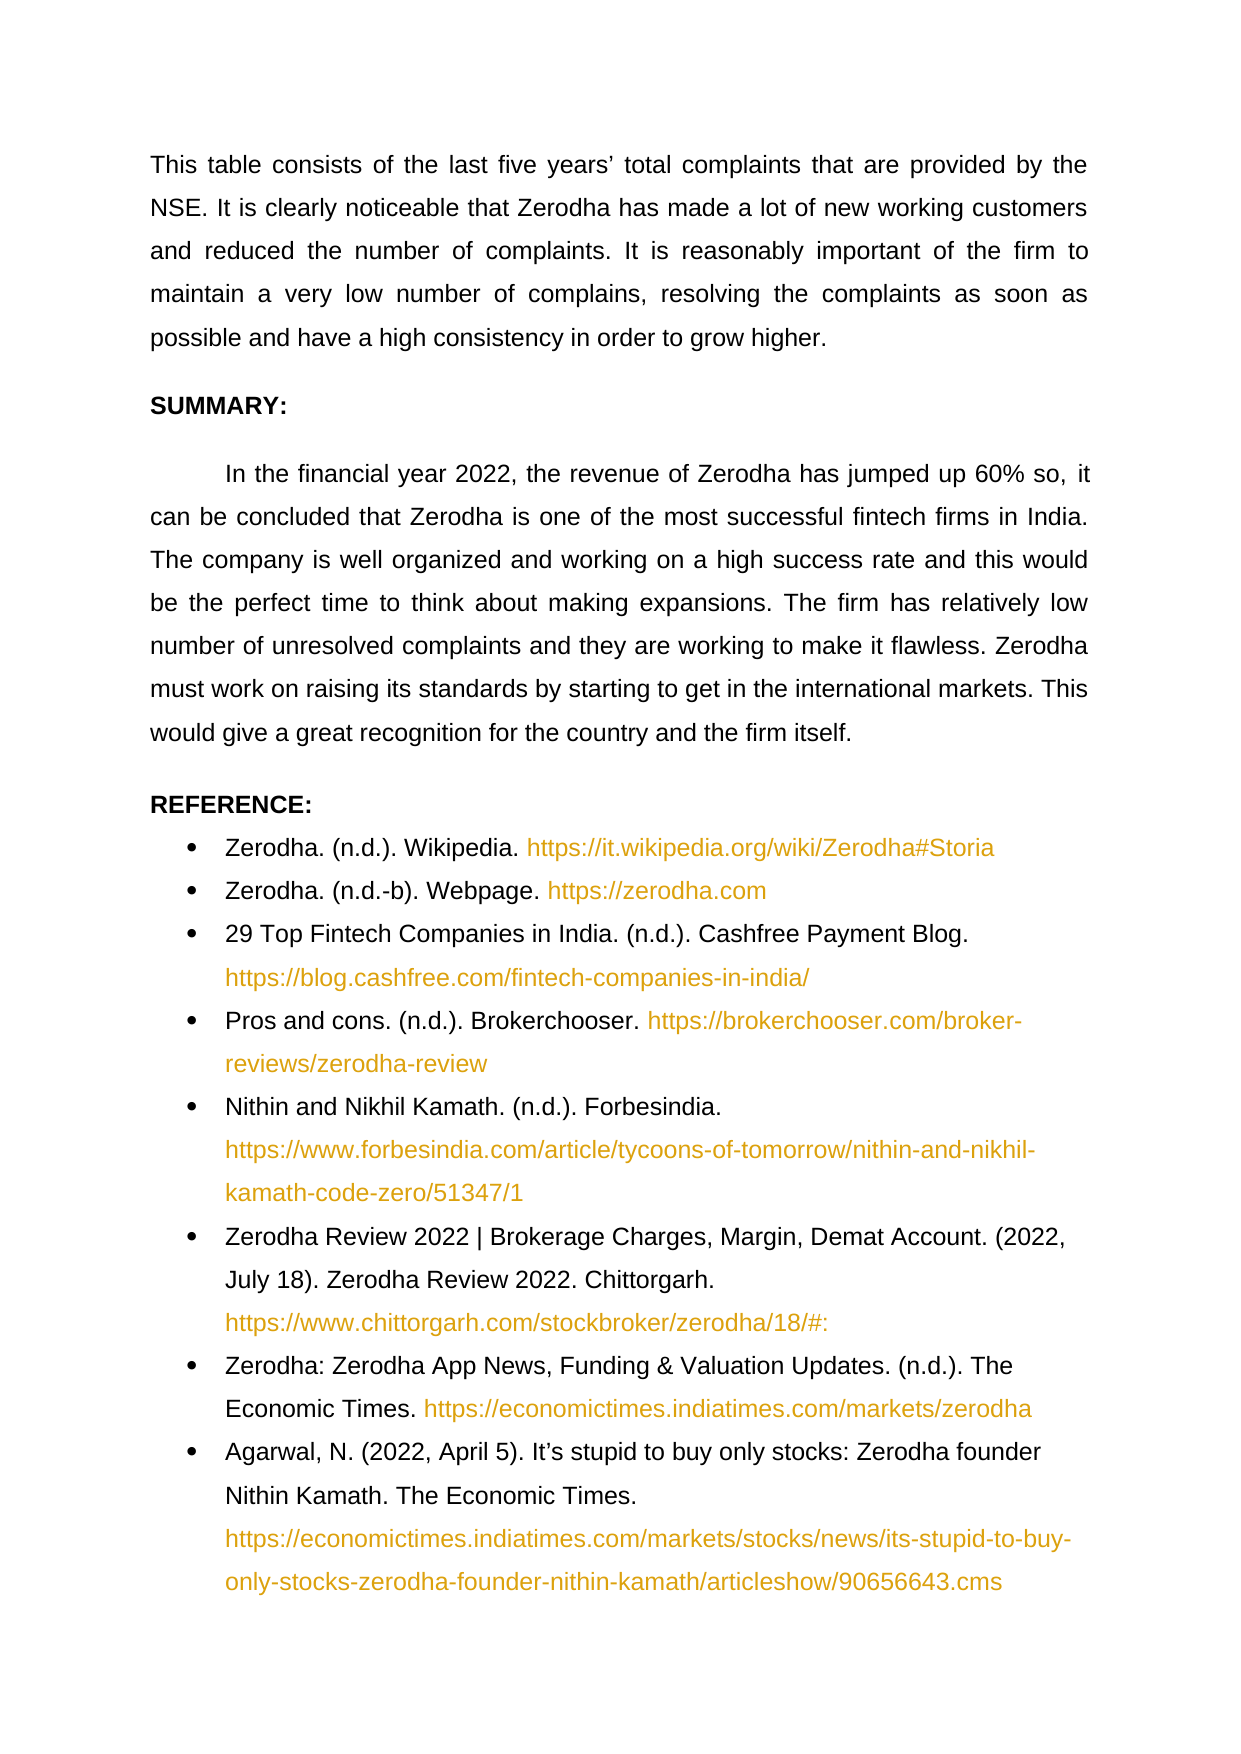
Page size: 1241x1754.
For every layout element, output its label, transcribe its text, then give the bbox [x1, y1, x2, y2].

list Nithin and Nikhil Kamath. (n.d.). Forbesindia. https://www.forbesindia.com/article/tycoons-of-tomorrow/nithin-and-nikhil-kamath-code-zero/51347/1 [187, 1092, 1090, 1207]
text REFERENCE: [150, 790, 1090, 818]
subtitle In the financial year 2022, the revenue of Zerodha has jumped up 60% so, it can be concluded that Zerodha is one of the most successful fintech firms in India. The company is well organized and working on a high success rate and this would be the perfect time to think about making expansions. The firm has relatively low number of unresolved complaints and they are working to make it flawless. Zerodha must work on raising its standards by starting to get in the international markets. This would give a great recognition for the country and the firm itself. [150, 459, 1090, 746]
list 29 Top Fintech Companies in India. (n.d.). Cashfree Payment Blog. https://blog.cashfree.com/fintech-companies-in-india/ [187, 919, 1090, 991]
list Pros and cons. (n.d.). Brokerchooser. https://brokerchooser.com/broker-reviews/zerodha-review [187, 1006, 1090, 1078]
list Zerodha: Zerodha App News, Funding & Valuation Updates. (n.d.). The Economic Times. https://economictimes.indiatimes.com/markets/zerodha [187, 1351, 1090, 1423]
list Zerodha. (n.d.). Wikipedia. https://it.wikipedia.org/wiki/Zerodha#Storia [187, 833, 1090, 862]
list Zerodha. (n.d.-b). Webpage. https://zerodha.com [187, 876, 1090, 905]
text This table consists of the last five years’ total complaints that are provided by the NSE. It is clearly noticeable that Zerodha has made a lot of new working customers and reduced the number of complaints. It is reasonably important of the firm to maintain a very low number of complains, resolving the complaints as soon as possible and have a high consistency in order to grow higher. [150, 150, 1090, 351]
text SUMMARY: [150, 391, 1090, 419]
